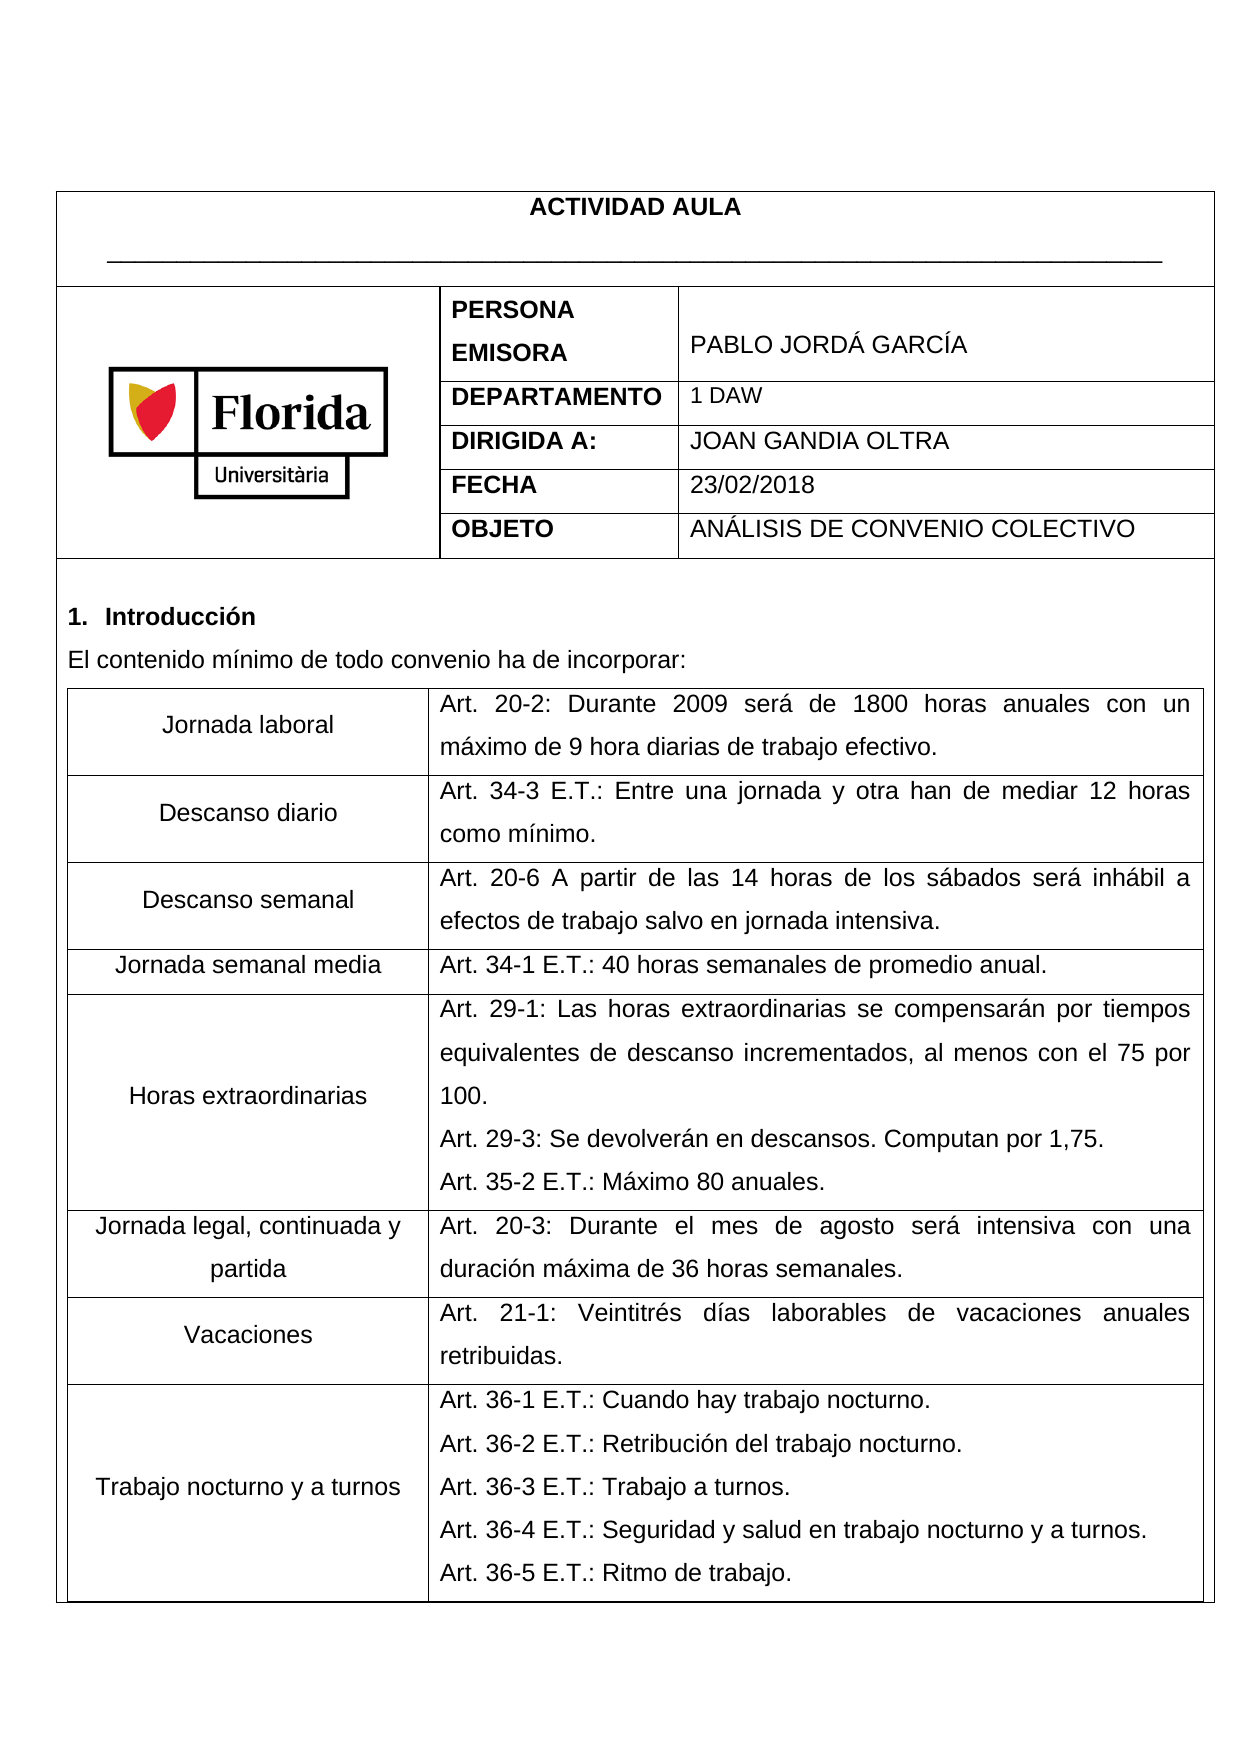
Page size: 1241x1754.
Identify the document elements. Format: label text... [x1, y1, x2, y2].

table_cell PABLO JORDÁ GARCÍA [679, 287, 1214, 381]
table_cell FECHA [441, 470, 678, 513]
table_cell 23/02/2018 [679, 470, 1214, 513]
table_cell 1 DAW [679, 382, 1214, 425]
table_cell [57, 287, 439, 557]
picture [69, 330, 427, 537]
table_cell DEPARTAMENTO [441, 382, 678, 425]
table_cell DIRIGIDA A: [441, 426, 678, 469]
table_header ACTIVIDAD AULA ____________________________________________________________________________ [57, 192, 1214, 286]
table_cell ANÁLISIS DE CONVENIO COLECTIVO [679, 514, 1214, 557]
table_cell OBJETO [441, 514, 678, 557]
table_cell PERSONA EMISORA [441, 287, 678, 381]
table_cell JOAN GANDIA OLTRA [679, 426, 1214, 469]
